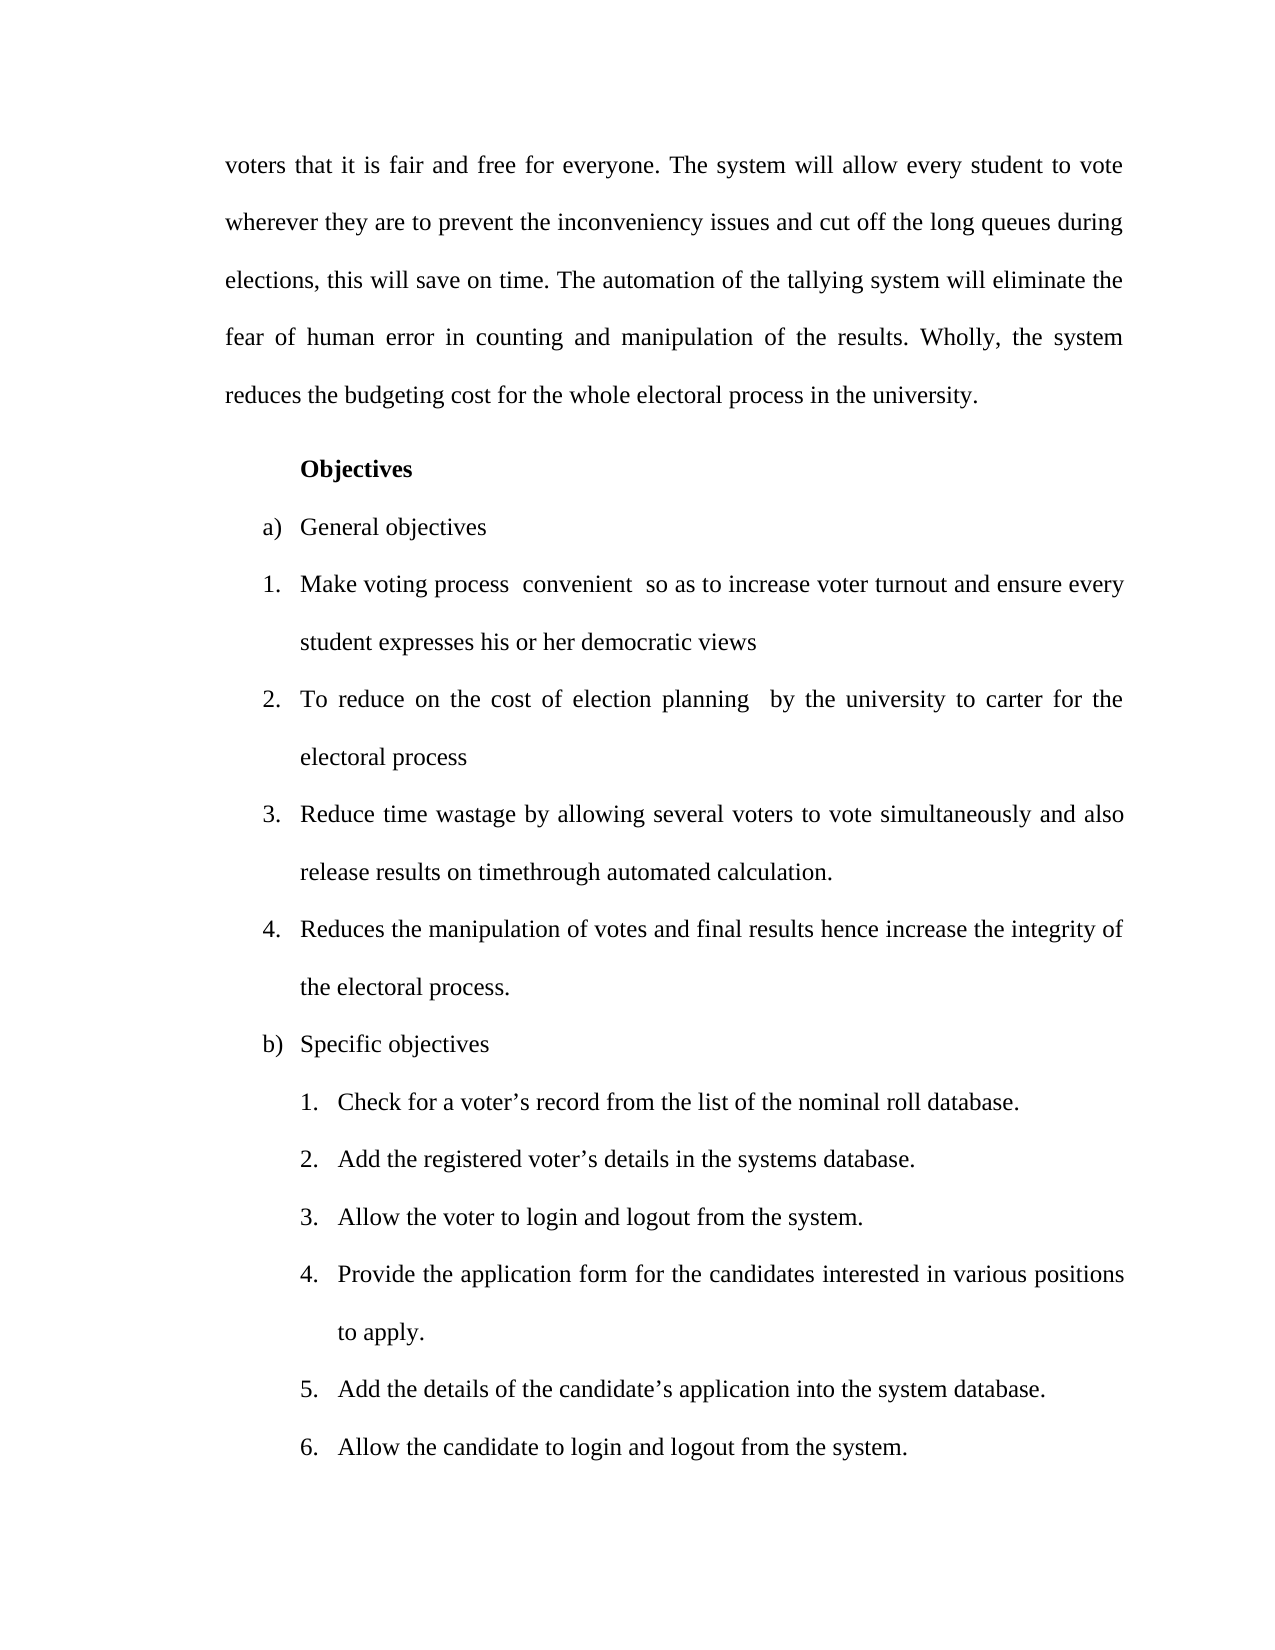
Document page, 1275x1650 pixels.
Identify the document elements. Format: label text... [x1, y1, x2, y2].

list To reduce on the cost of election planning by the university to carter for the electoral process [262, 684, 1125, 770]
list Check for a voter’s record from the list of the nominal roll database. [300, 1087, 1125, 1115]
list Make voting process convenient so as to increase voter turnout and ensure every student expresses his or her democratic views [262, 569, 1125, 655]
list Reduce time wastage by allowing several voters to vote simultaneously and also release results on timethrough automated calculation. [262, 799, 1125, 885]
list Reduces the manipulation of votes and final results hence increase the integrity of the electoral process. [262, 914, 1125, 1000]
list Specific objectives [262, 1029, 1125, 1058]
subtitle Objectives [225, 454, 1125, 483]
list General objectives [262, 512, 1125, 540]
list Add the registered voter’s details in the systems database. [300, 1144, 1125, 1173]
list Add the details of the candidate’s application into the system database. [300, 1374, 1125, 1403]
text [225, 150, 1125, 409]
list Allow the candidate to login and logout from the system. [300, 1432, 1125, 1460]
list Allow the voter to login and logout from the system. [300, 1202, 1125, 1230]
list Provide the application form for the candidates interested in various positions to apply. [300, 1259, 1125, 1345]
